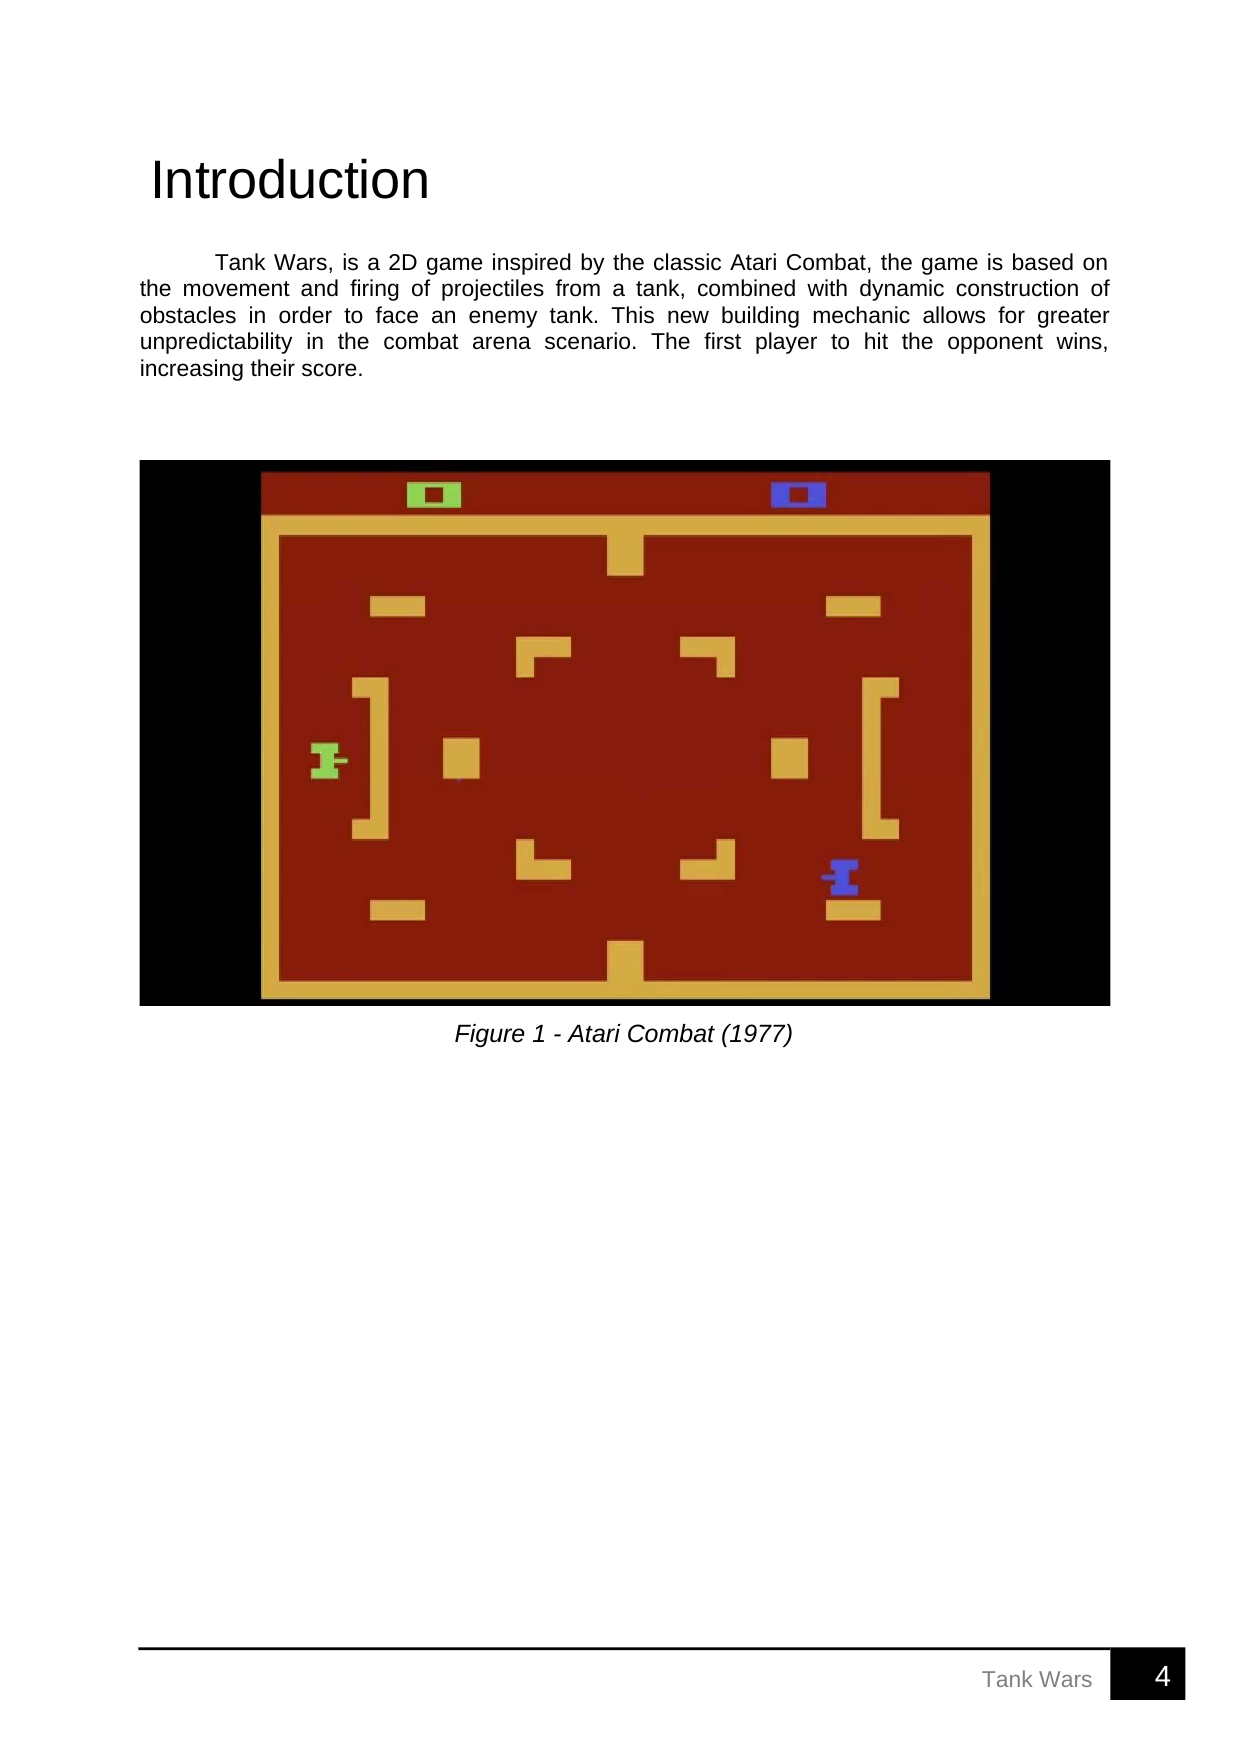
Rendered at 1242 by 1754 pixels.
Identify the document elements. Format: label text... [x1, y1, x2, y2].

picture [139, 460, 1111, 1006]
text Tank Wars, is a 2D game inspired by the classic Atari Combat, the game is based on the movement and firing of projectiles from a tank, combined with dynamic construction of obstacles in order to face an enemy tank. This new building mechanic allows for greater unpredictability in the combat arena scenario. The first player to hit the opponent wins, increasing their score. [139, 249, 1110, 381]
text Figure 1 - Atari Combat (1977) [139, 1018, 1110, 1047]
subtitle Introduction [150, 148, 1110, 210]
